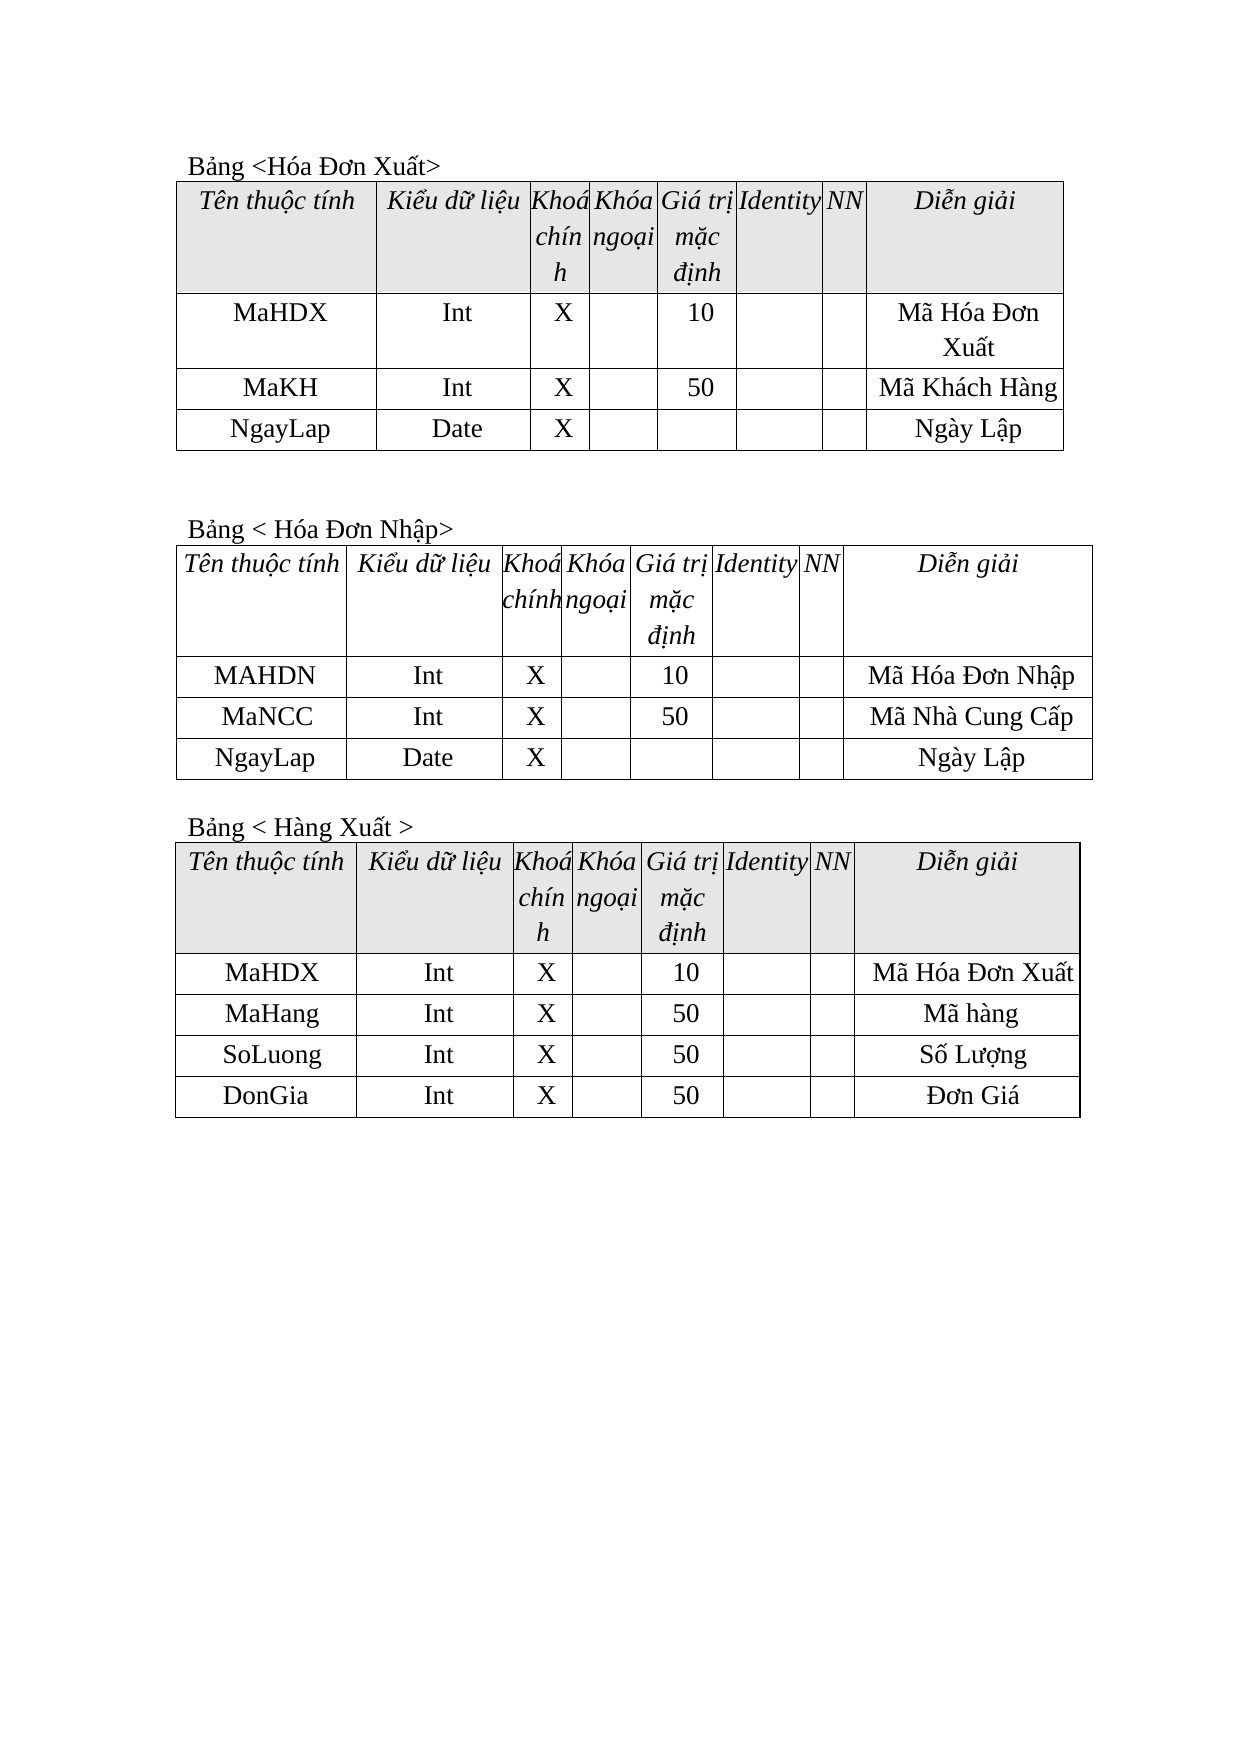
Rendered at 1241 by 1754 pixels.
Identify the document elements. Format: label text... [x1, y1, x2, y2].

table_cell NgayLap [177, 739, 346, 779]
table_cell 50 [631, 698, 712, 738]
table_header Kiểu dữ liệu [377, 182, 530, 292]
table_cell X [514, 1077, 572, 1117]
table_cell [631, 739, 712, 779]
table_cell Int [357, 1077, 513, 1117]
table_cell Mã Hóa Đơn Nhập [844, 657, 1092, 697]
table_header NN [811, 843, 854, 953]
table_cell Int [377, 369, 530, 409]
table_cell DonGia [176, 1077, 356, 1117]
table_cell [737, 410, 822, 450]
table_header Khóa ngoại [590, 182, 657, 292]
table_cell 50 [658, 369, 736, 409]
table_cell X [531, 294, 589, 368]
table_header Giá trị mặc định [631, 546, 712, 656]
table_cell [590, 369, 657, 409]
table_cell Mã Khách Hàng [867, 369, 1063, 409]
table_cell 10 [658, 294, 736, 368]
table_header Diễn giải [867, 182, 1063, 292]
table_cell MaHang [176, 995, 356, 1035]
table_cell [713, 739, 799, 779]
table_cell Mã Hóa Đơn Xuất [855, 954, 1079, 994]
table_cell [737, 294, 822, 368]
table_cell MaHDX [176, 954, 356, 994]
table_cell [737, 369, 822, 409]
table_cell [800, 739, 843, 779]
table_cell X [531, 410, 589, 450]
table_cell [562, 657, 630, 697]
table_cell Ngày Lập [844, 739, 1092, 779]
table_cell Int [357, 995, 513, 1035]
table_cell [573, 995, 641, 1035]
table_cell [811, 1077, 854, 1117]
table_cell [823, 369, 866, 409]
table_header Kiểu dữ liệu [347, 546, 502, 656]
table_cell [713, 698, 799, 738]
table_cell [724, 1036, 810, 1076]
table_cell [724, 1077, 810, 1117]
table_header Diễn giải [855, 843, 1079, 953]
table_cell X [514, 1036, 572, 1076]
table_cell MaNCC [177, 698, 346, 738]
table_header Tên thuộc tính [176, 843, 356, 953]
table_header Khóa ngoại [573, 843, 641, 953]
table_cell [724, 995, 810, 1035]
table_cell Đơn Giá [855, 1077, 1079, 1117]
table_cell Int [357, 1036, 513, 1076]
table_cell X [503, 698, 561, 738]
table_header NN [823, 182, 866, 292]
text Bảng < Hóa Đơn Nhập> [187, 513, 1053, 544]
table_cell Int [357, 954, 513, 994]
table_cell [800, 657, 843, 697]
table_header Tên thuộc tính [177, 546, 346, 656]
table_cell Int [377, 294, 530, 368]
table_cell [713, 657, 799, 697]
table_cell [724, 954, 810, 994]
table_header Khoá chính [514, 843, 572, 953]
text Bảng <Hóa Đơn Xuất> [187, 150, 1053, 181]
table_cell X [531, 369, 589, 409]
text Bảng < Hàng Xuất > [187, 811, 1053, 842]
table_header Tên thuộc tính [177, 182, 376, 292]
table_cell NgayLap [177, 410, 376, 450]
table_cell Date [347, 739, 502, 779]
table_header Identity [713, 546, 799, 656]
table_cell Mã Nhà Cung Cấp [844, 698, 1092, 738]
table_cell Ngày Lập [867, 410, 1063, 450]
table_cell [658, 410, 736, 450]
table_cell Int [347, 657, 502, 697]
table_header Kiểu dữ liệu [357, 843, 513, 953]
table_cell SoLuong [176, 1036, 356, 1076]
table_cell [573, 1036, 641, 1076]
table_cell X [503, 739, 561, 779]
table_header Khoá chính [503, 546, 561, 656]
table_cell MAHDN [177, 657, 346, 697]
table_cell [800, 698, 843, 738]
table_cell Mã Hóa Đơn Xuất [867, 294, 1063, 368]
table_cell [811, 1036, 854, 1076]
table_header Identity [737, 182, 822, 292]
table_cell [823, 294, 866, 368]
table_cell 50 [642, 1077, 723, 1117]
table_cell Date [377, 410, 530, 450]
table_cell [590, 410, 657, 450]
table_cell 50 [642, 995, 723, 1035]
table_header Diễn giải [844, 546, 1092, 656]
table_header Khóa ngoại [562, 546, 630, 656]
table_cell X [514, 995, 572, 1035]
table_cell X [514, 954, 572, 994]
table_header Khoá chính [531, 182, 589, 292]
table_cell MaKH [177, 369, 376, 409]
table_cell [590, 294, 657, 368]
table_cell [562, 739, 630, 779]
table_cell [573, 954, 641, 994]
table_cell 50 [642, 1036, 723, 1076]
table_header Giá trị mặc định [642, 843, 723, 953]
table_header Giá trị mặc định [658, 182, 736, 292]
table_cell X [503, 657, 561, 697]
table_cell [562, 698, 630, 738]
table_cell Mã hàng [855, 995, 1079, 1035]
table_header Identity [724, 843, 810, 953]
table_cell 10 [631, 657, 712, 697]
table_cell 10 [642, 954, 723, 994]
table_cell [573, 1077, 641, 1117]
table_cell MaHDX [177, 294, 376, 368]
table_header NN [800, 546, 843, 656]
table_cell [811, 995, 854, 1035]
table_cell [823, 410, 866, 450]
table_cell Int [347, 698, 502, 738]
table_cell [811, 954, 854, 994]
table_cell Số Lượng [855, 1036, 1079, 1076]
